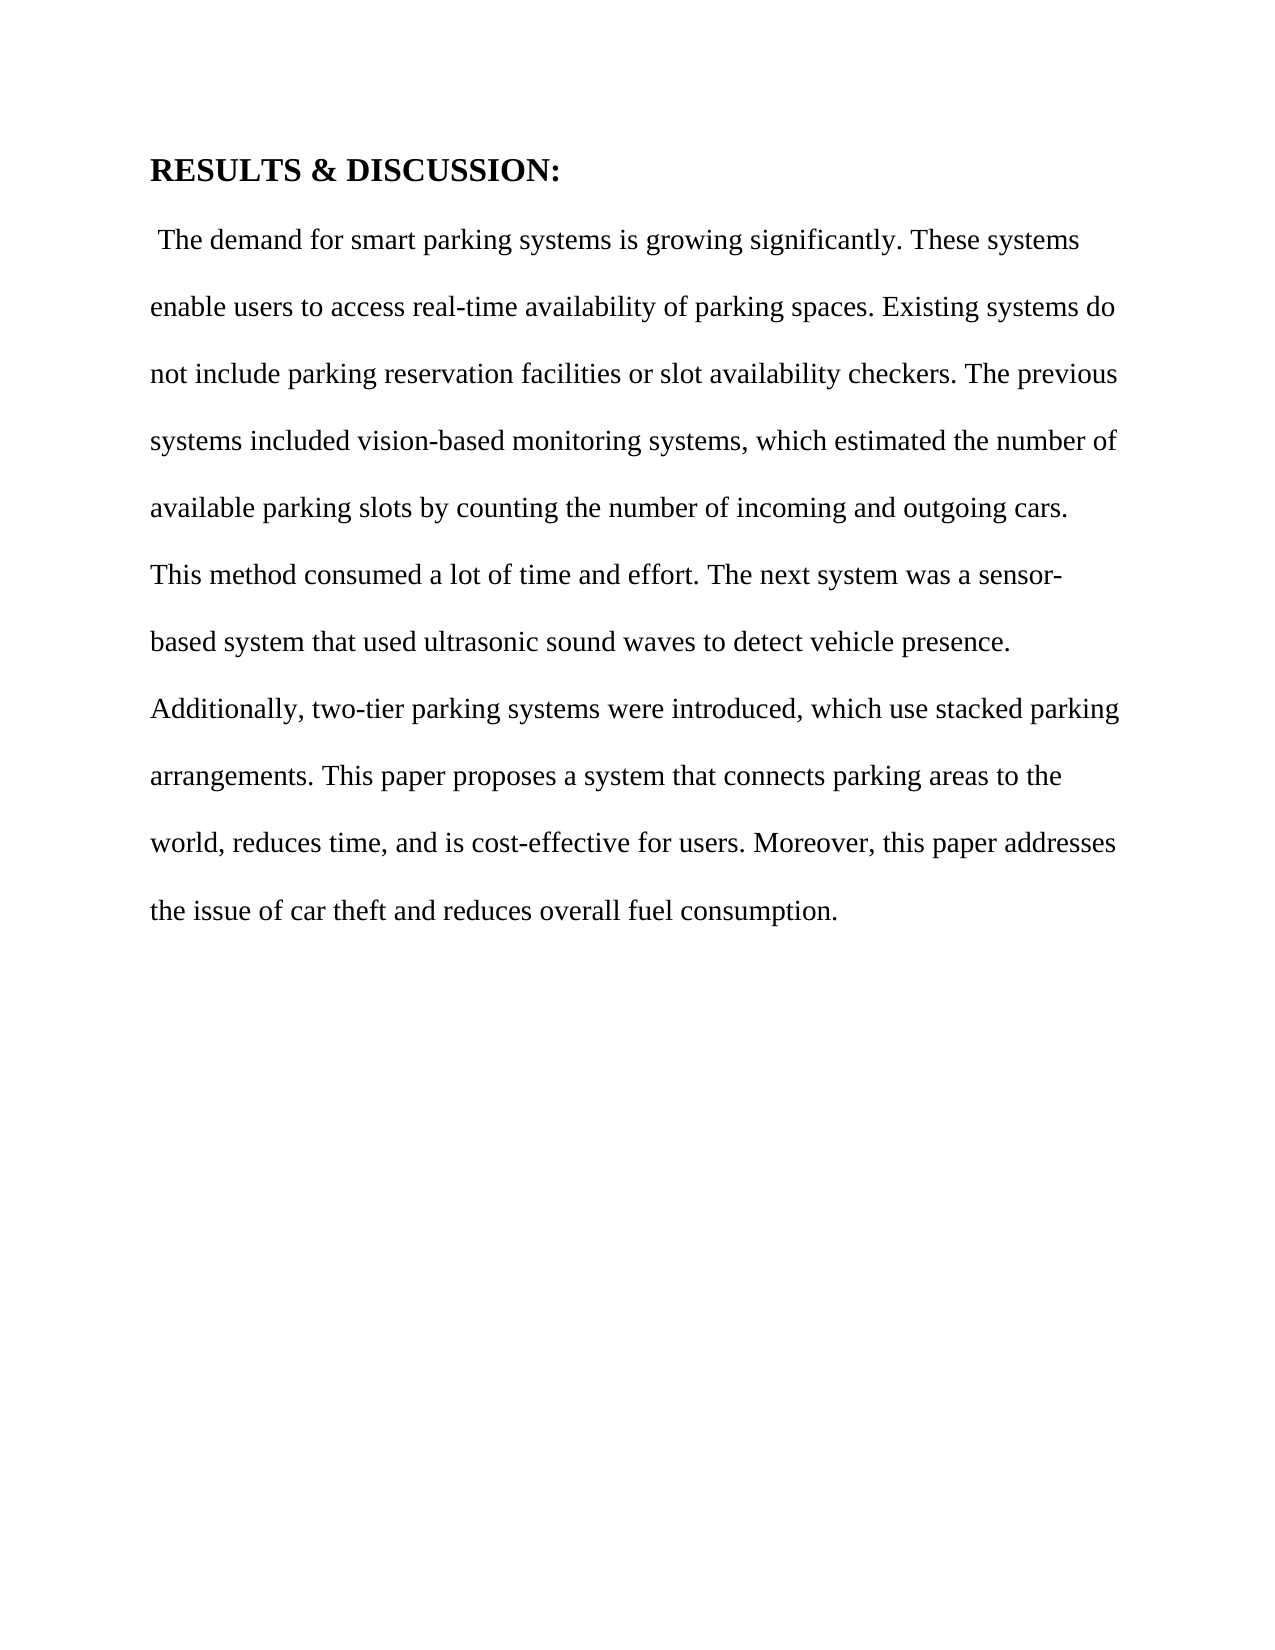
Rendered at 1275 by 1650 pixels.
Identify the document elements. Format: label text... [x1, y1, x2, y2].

text RESULTS & DISCUSSION: The demand for smart parking systems is growing significantly. These systems enable users to access real-time availability of parking spaces. Existing systems do not include parking reservation facilities or slot availability checkers. The previous systems included vision-based monitoring systems, which estimated the number of available parking slots by counting the number of incoming and outgoing cars. This method consumed a lot of time and effort. The next system was a sensor-based system that used ultrasonic sound waves to detect vehicle presence. Additionally, two-tier parking systems were introduced, which use stacked parking arrangements. This paper proposes a system that connects parking areas to the world, reduces time, and is cost-effective for users. Moreover, this paper addresses the issue of car theft and reduces overall fuel consumption. [150, 150, 1125, 926]
